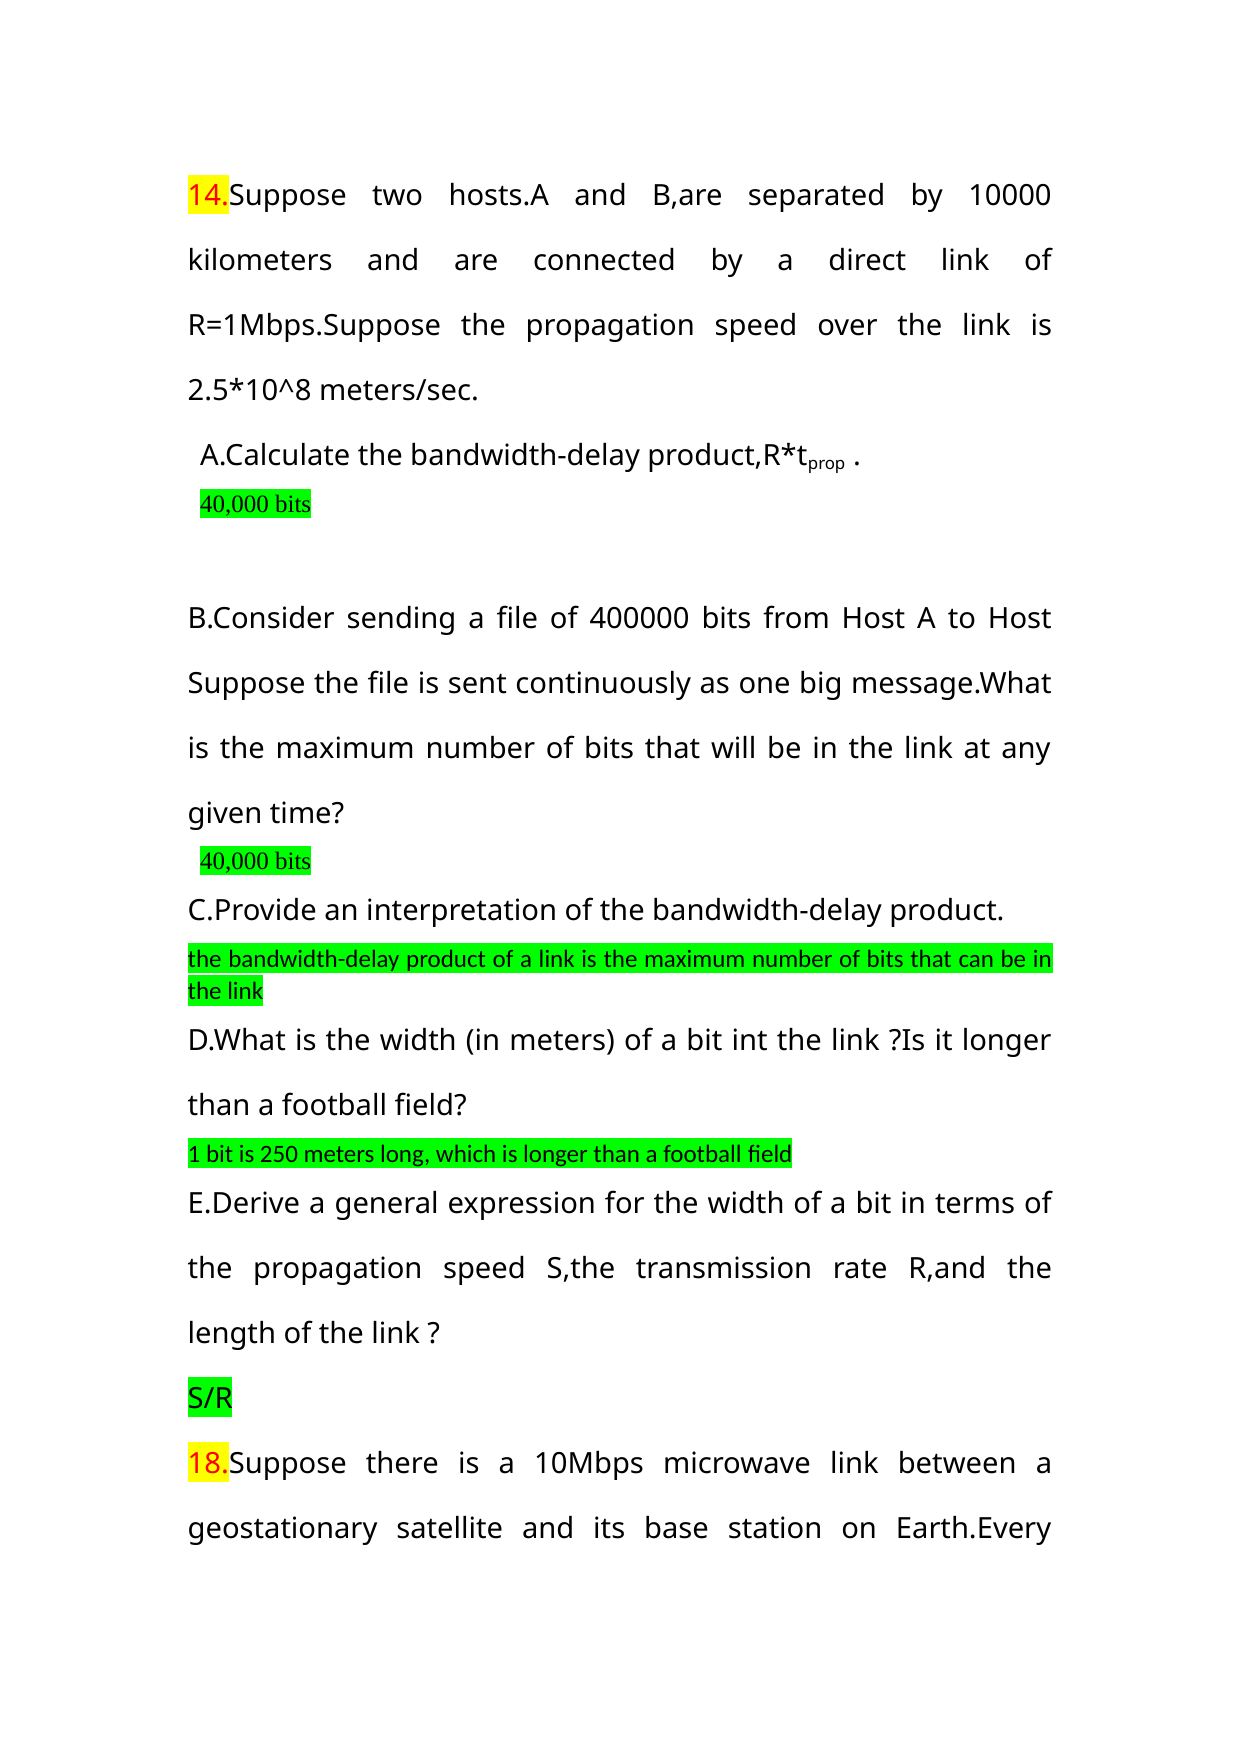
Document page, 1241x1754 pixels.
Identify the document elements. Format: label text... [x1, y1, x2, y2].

list 40,000 bits [200, 844, 1053, 877]
list A.Calculate the bandwidth-delay product,R*tprop . [200, 422, 1053, 487]
list S/R [187, 1364, 1053, 1429]
list the bandwidth-delay product of a link is the maximum number of bits that can be in the link [187, 957, 1053, 1007]
list 1 bit is 250 meters long, which is longer than a football field [187, 1137, 1053, 1169]
list E.Derive a general expression for the width of a bit in terms of the propagation speed S,the transmission rate R,and the length of the link ? [187, 1169, 1053, 1364]
list 40,000 bits [200, 487, 1053, 519]
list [187, 1429, 1053, 1559]
list C.Provide an interpretation of the bandwidth-delay product. [187, 877, 1053, 942]
list D.What is the width (in meters) of a bit int the link ?Is it longer than a football field? [187, 1007, 1053, 1137]
list B.Consider sending a file of 400000 bits from Host A to Host Suppose the file is sent continuously as one big message.What is the maximum number of bits that will be in the link at any given time? [187, 584, 1053, 844]
list 14.Suppose two hosts.A and B,are separated by 10000 kilometers and are connected by a direct link of R=1Mbps.Suppose the propagation speed over the link is 2.5*10^8 meters/sec. [187, 162, 1053, 422]
